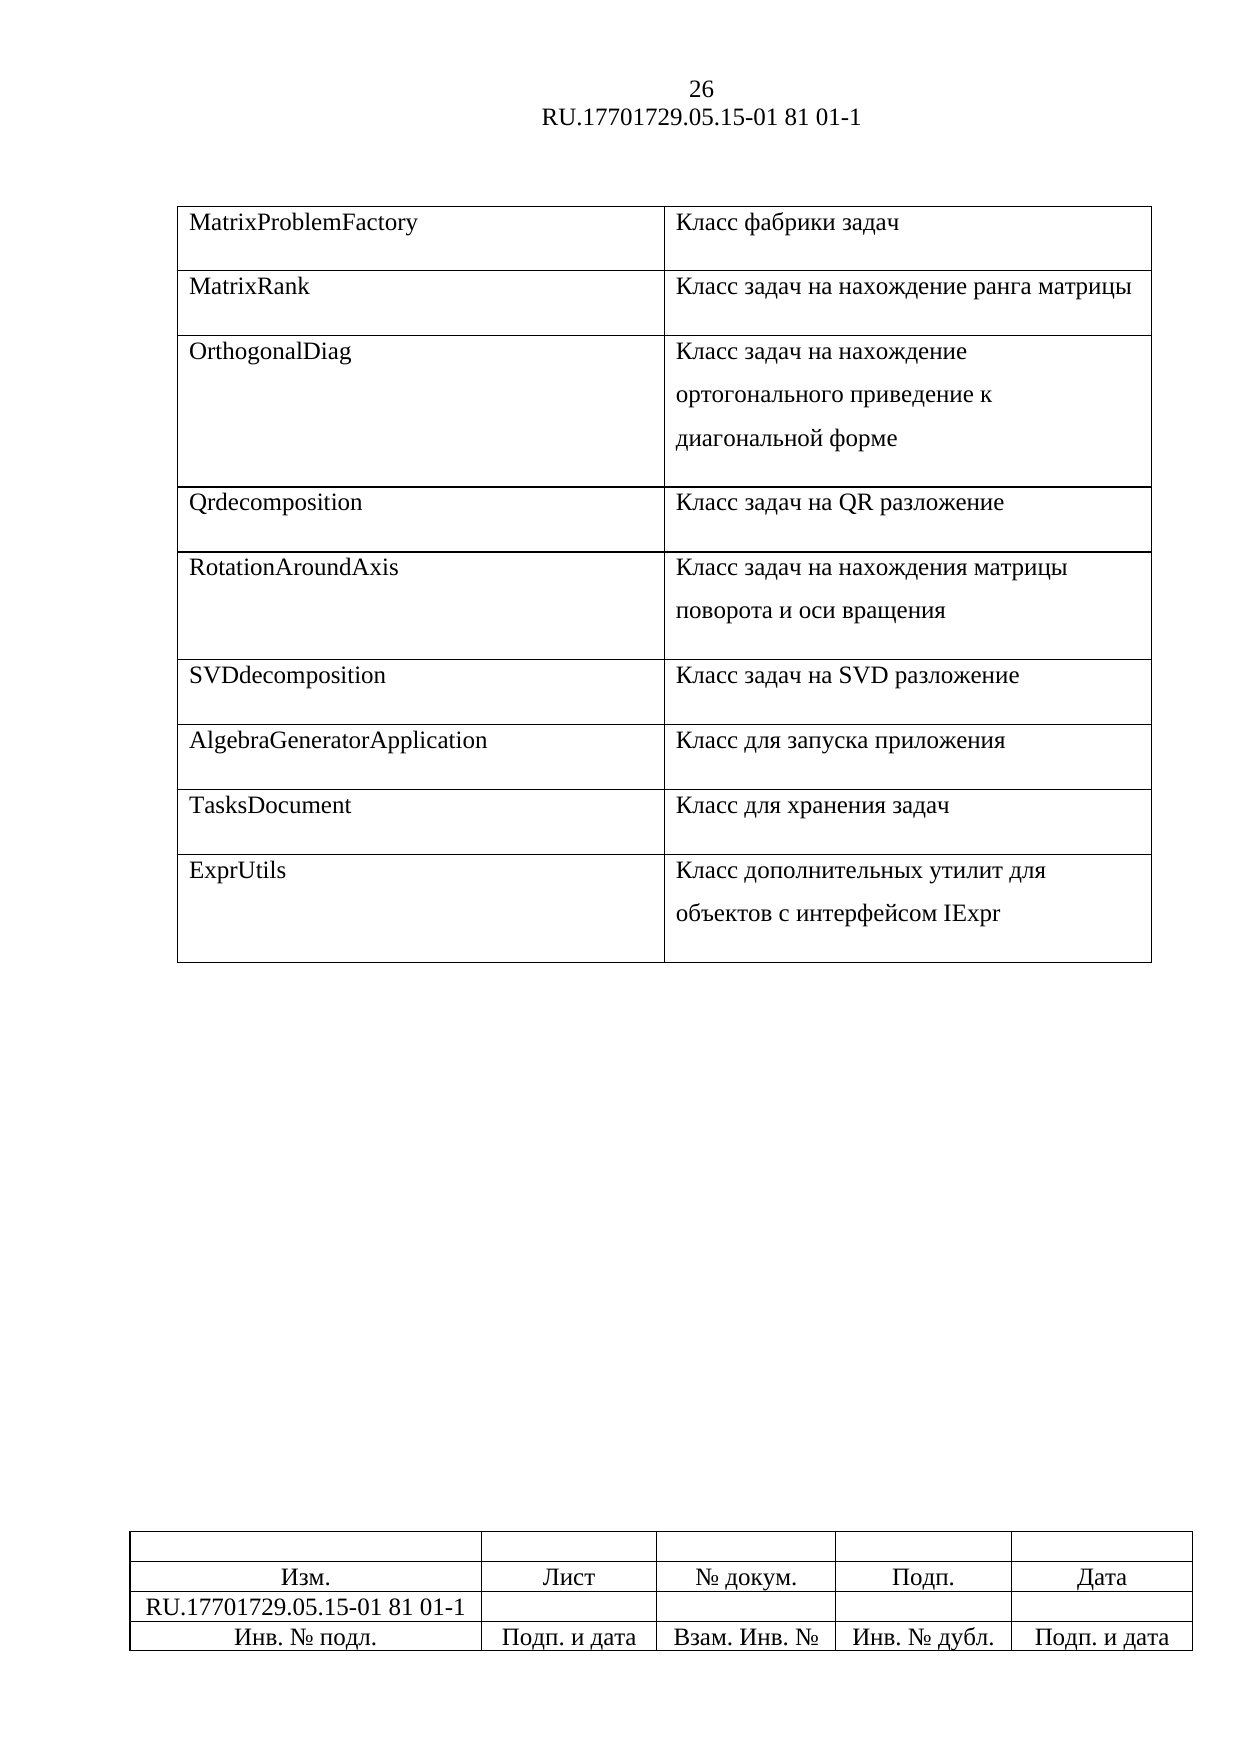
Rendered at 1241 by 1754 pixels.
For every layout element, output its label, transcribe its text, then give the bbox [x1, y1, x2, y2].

table_cell Класс для хранения задач [665, 790, 1151, 854]
table_cell Класс задач на нахождение ортогонального приведение к диагональной форме [665, 336, 1151, 486]
table_cell TasksDocument [178, 790, 664, 854]
table_cell ExprUtils [178, 855, 664, 962]
table_cell MatrixProblemFactory [178, 207, 664, 270]
table_cell SVDdecomposition [178, 660, 664, 724]
table_cell Класс задач на SVD разложение [665, 660, 1151, 724]
table_cell MatrixRank [178, 271, 664, 335]
table_cell AlgebraGeneratorApplication [178, 725, 664, 789]
table_cell Класс задач на нахождение ранга матрицы [665, 271, 1151, 335]
table_cell Qrdecomposition [178, 488, 664, 551]
table_cell Класс задач на QR разложение [665, 488, 1151, 551]
table_cell Класс дополнительных утилит для объектов с интерфейсом IExpr [665, 855, 1151, 962]
table_cell Класс задач на нахождения матрицы поворота и оси вращения [665, 553, 1151, 659]
table_cell OrthogonalDiag [178, 336, 664, 486]
table_cell RotationAroundAxis [178, 553, 664, 659]
table_cell Класс фабрики задач [665, 207, 1151, 270]
table_cell Класс для запуска приложения [665, 725, 1151, 789]
